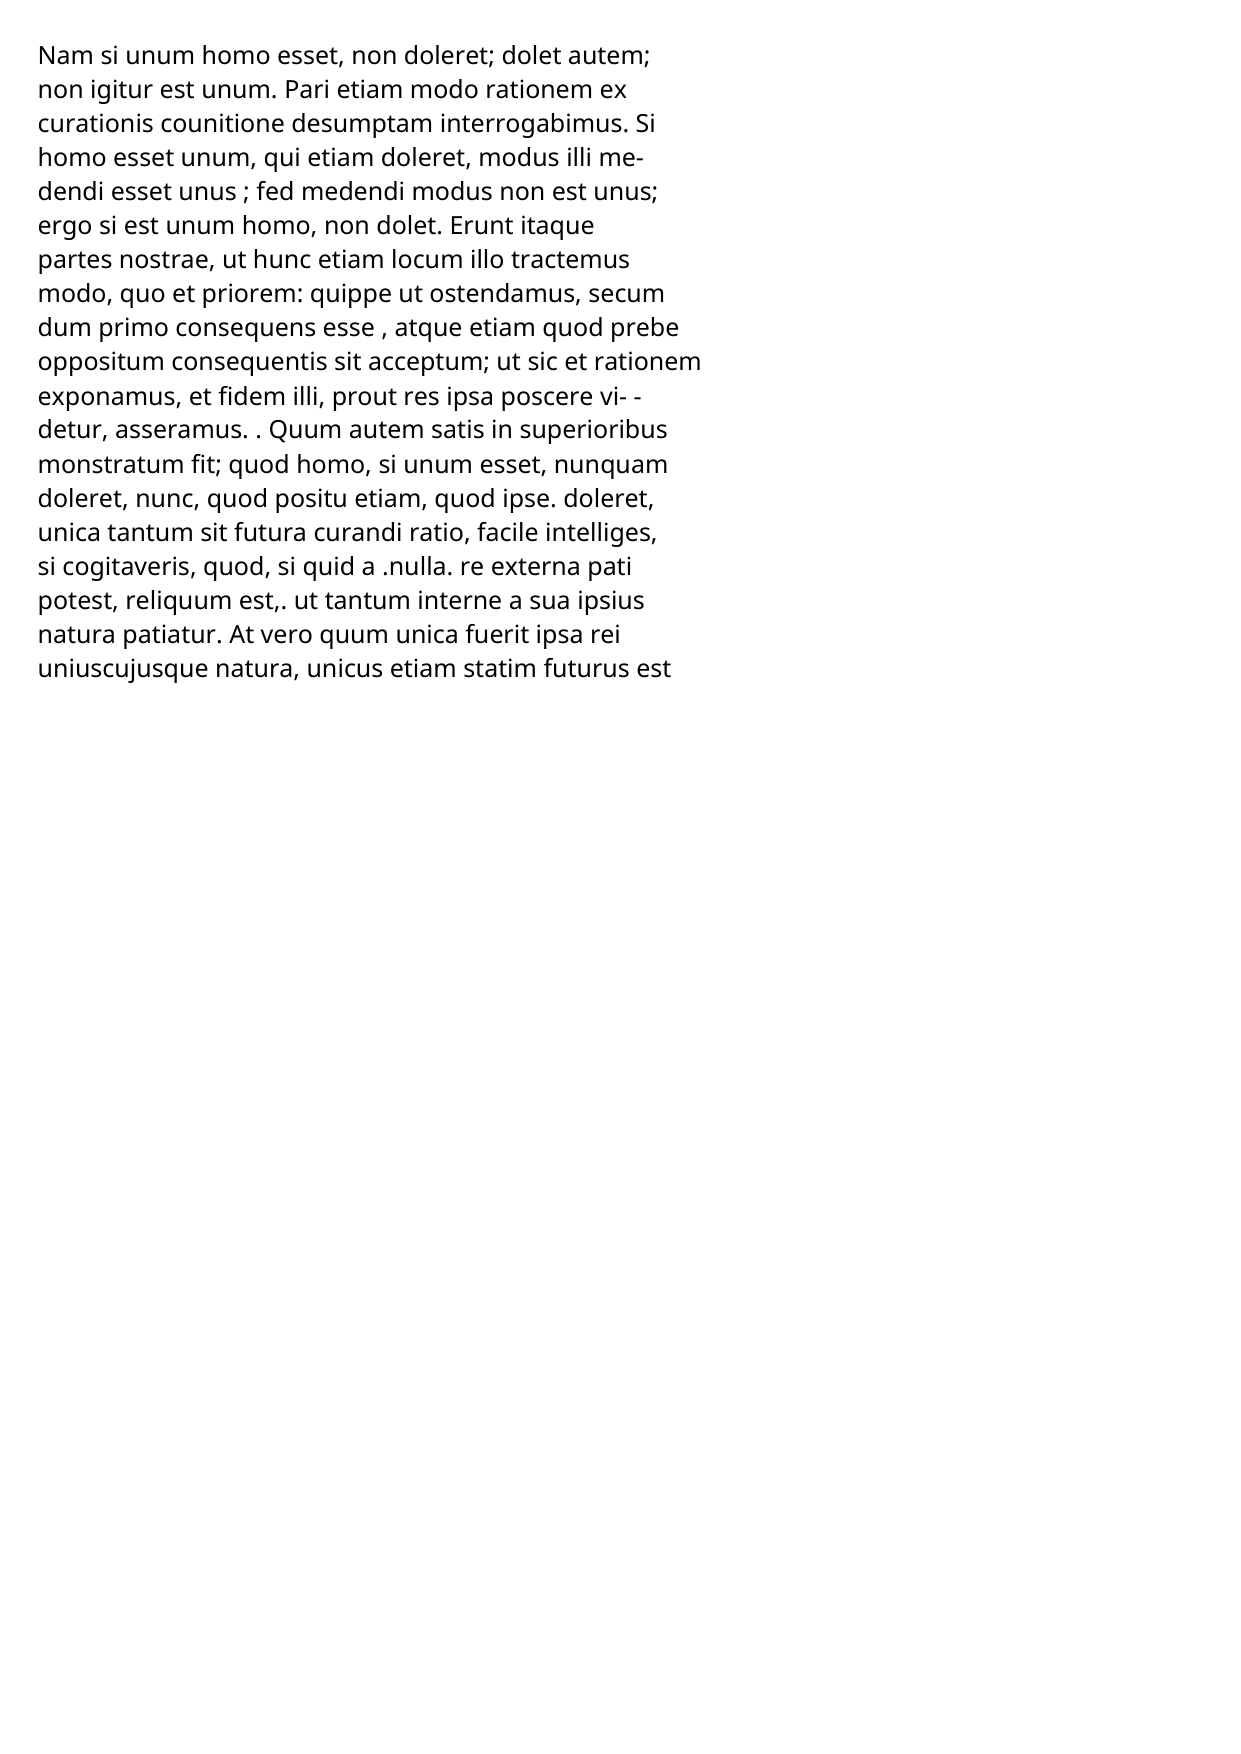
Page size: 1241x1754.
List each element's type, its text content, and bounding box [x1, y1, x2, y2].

text Nam si unum homo esset, non doleret; dolet autem; non igitur est unum. Pari etiam modo rationem ex curationis counitione desumptam interrogabimus. Si homo esset unum, qui etiam doleret, modus illi me- dendi esset unus ; fed medendi modus non est unus; ergo si est unum homo, non dolet. Erunt itaque partes nostrae, ut hunc etiam locum illo tractemus modo, quo et priorem: quippe ut ostendamus, secum dum primo consequens esse , atque etiam quod prebe oppositum consequentis sit acceptum; ut sic et rationem exponamus, et fidem illi, prout res ipsa poscere vi- - detur, asseramus. . Quum autem satis in superioribus monstratum fit; quod homo, si unum esset, nunquam doleret, nunc, quod positu etiam, quod ipse. doleret, unica tantum sit futura curandi ratio, facile intelliges, si cogitaveris, quod, si quid a .nulla. re externa pati potest, reliquum est,. ut tantum interne a sua ipsius natura patiatur. At vero quum unica fuerit ipsa rei uniuscujusque natura, unicus etiam statim futurus est [37, 37, 1203, 685]
